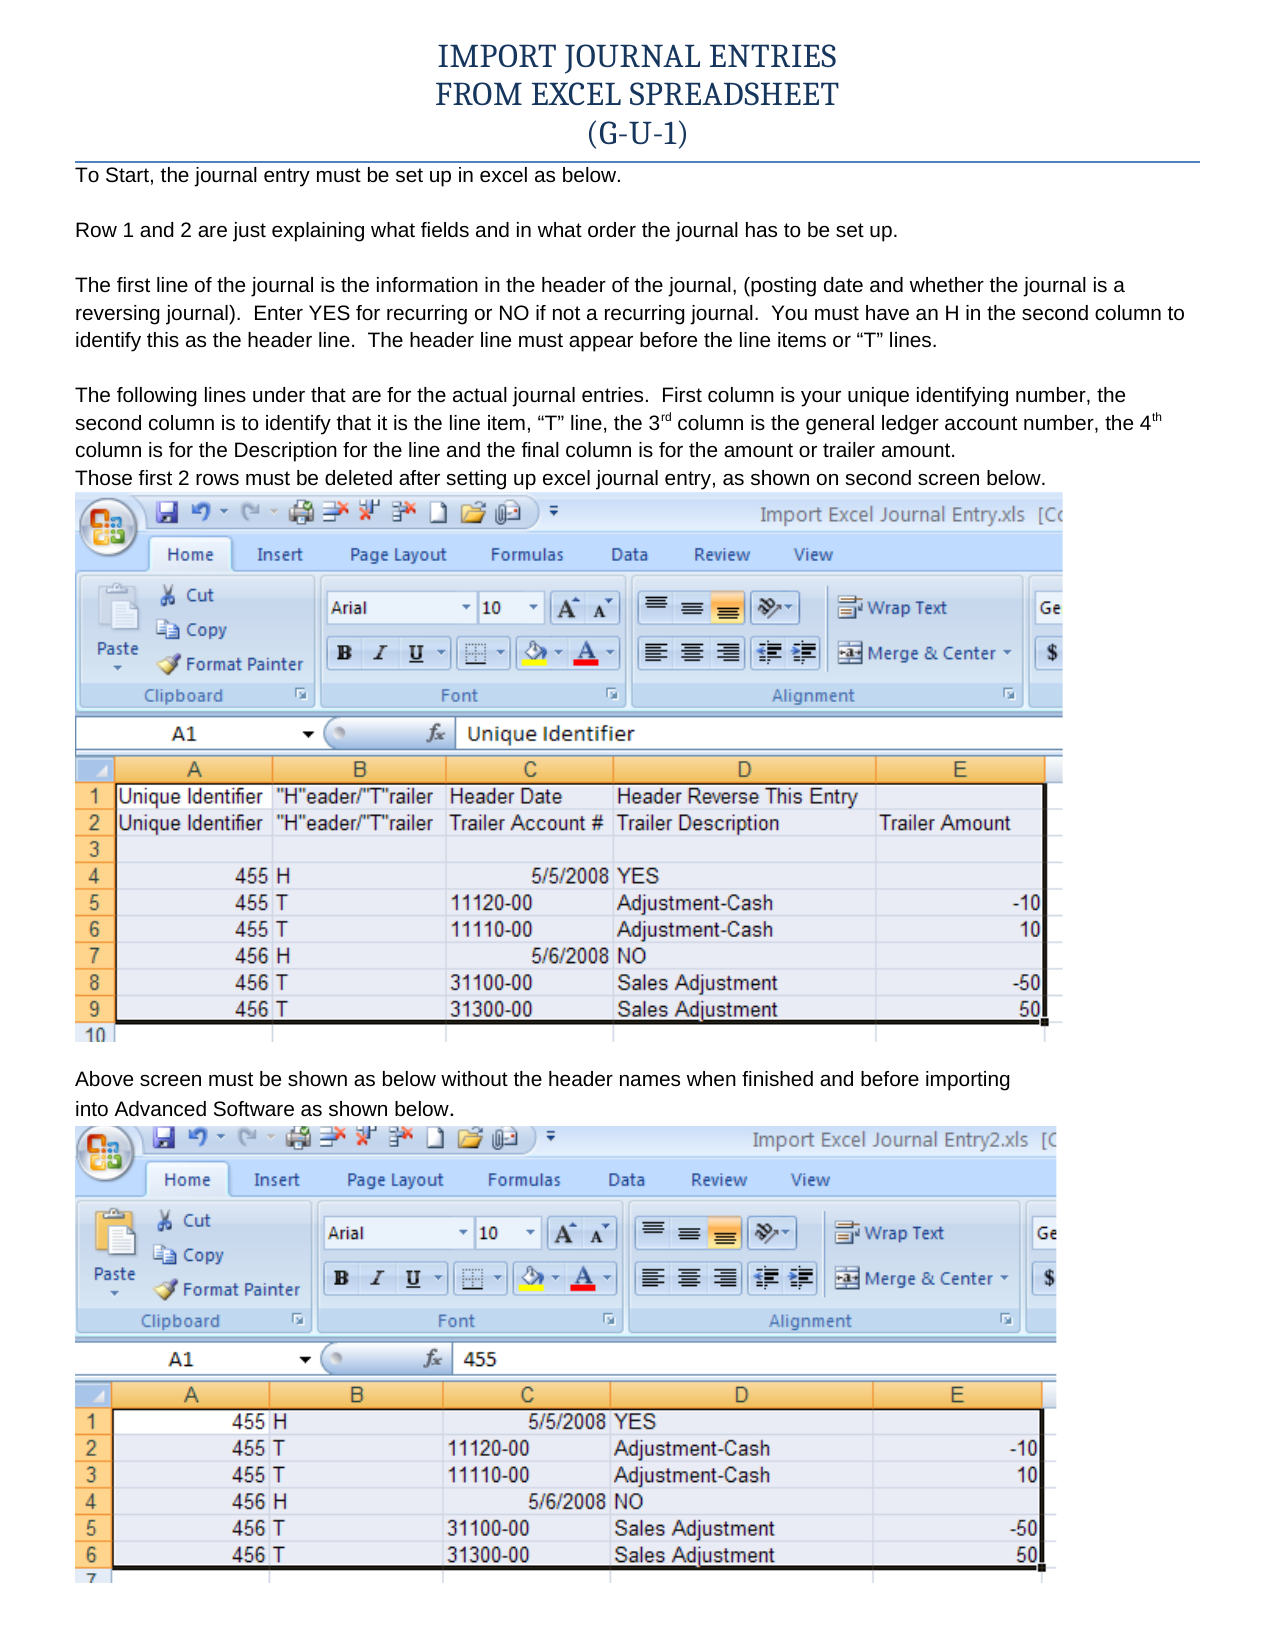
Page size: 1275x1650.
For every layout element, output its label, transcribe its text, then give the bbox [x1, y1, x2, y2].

title IMPORT JOURNAL ENTRIES FROM EXCEL SPREADSHEET (G-U-1) [75, 37, 1200, 161]
text Above screen must be shown as below without the header names when finished and before importing [75, 1066, 1200, 1090]
picture [75, 492, 1063, 1042]
text Row 1 and 2 are just explaining what fields and in what order the journal has to be set up. [75, 218, 1200, 242]
text Those first 2 rows must be deleted after setting up excel journal entry, as shown on second screen below. [75, 465, 1200, 489]
text To Start, the journal entry must be set up in excel as below. [75, 163, 1200, 187]
text into Advanced Software as shown below. [75, 1094, 1200, 1122]
text The following lines under that are for the actual journal entries. First column is your unique identifying number, the second column is to identify that it is the line item, “T” line, the 3rd column is the general ledger account number, the 4th column is for the Description for the line and the final column is for the amount or trailer amount. [75, 383, 1200, 462]
picture [75, 1126, 1057, 1583]
text The first line of the journal is the information in the header of the journal, (posting date and whether the journal is a reversing journal). Enter YES for recurring or NO if not a recurring journal. You must have an H in the second column to identify this as the header line. The header line must appear before the line items or “T” lines. [75, 273, 1200, 352]
